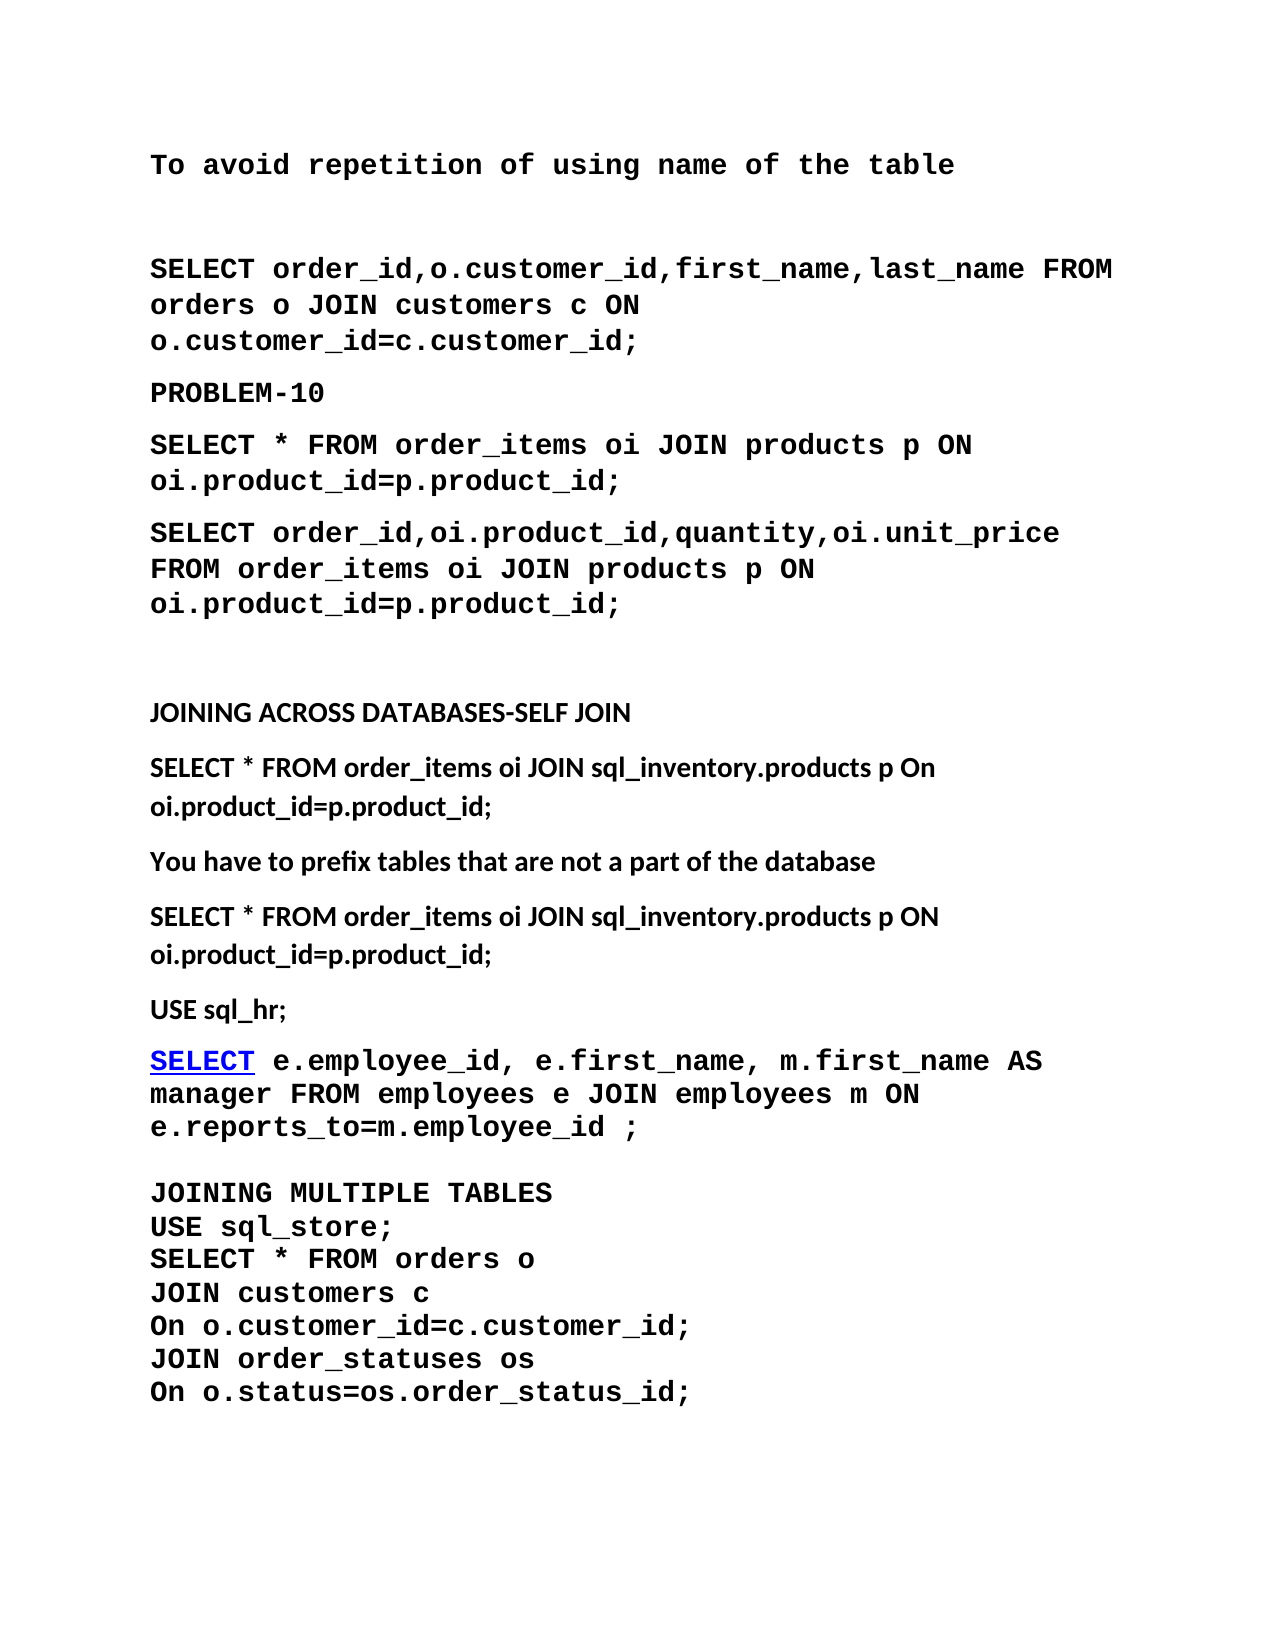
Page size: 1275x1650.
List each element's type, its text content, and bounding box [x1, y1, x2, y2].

text JOIN order_statuses os [150, 1344, 1125, 1377]
text To avoid repetition of using name of the table [150, 150, 1125, 183]
text SELECT e.employee_id, e.first_name, m.first_name AS manager FROM employees e JOIN employees m ON e.reports_to=m.employee_id ; [150, 1047, 1125, 1146]
text On o.status=os.order_status_id; [150, 1377, 1125, 1410]
text SELECT * FROM order_items oi JOIN sql_inventory.products p ON oi.product_id=p.product_id; [150, 898, 1125, 972]
text On o.customer_id=c.customer_id; [150, 1311, 1125, 1344]
text SELECT order_id,oi.product_id,quantity,oi.unit_price FROM order_items oi JOIN products p ON oi.product_id=p.product_id; [150, 518, 1125, 623]
text SELECT * FROM order_items oi JOIN sql_inventory.products p On oi.product_id=p.product_id; [150, 749, 1125, 823]
text USE sql_hr; [150, 991, 1125, 1027]
text USE sql_store; [150, 1212, 1125, 1245]
text SELECT * FROM orders o [150, 1245, 1125, 1278]
text JOIN customers c [150, 1278, 1125, 1311]
text JOINING MULTIPLE TABLES [150, 1179, 1125, 1212]
text PROBLEM-10 [150, 378, 1125, 411]
text JOINING ACROSS DATABASES-SELF JOIN [150, 694, 1125, 730]
text SELECT order_id,o.customer_id,first_name,last_name FROM orders o JOIN customers c ON o.customer_id=c.customer_id; [150, 254, 1125, 359]
text SELECT * FROM order_items oi JOIN products p ON oi.product_id=p.product_id; [150, 430, 1125, 499]
text You have to prefix tables that are not a part of the database [150, 843, 1125, 878]
